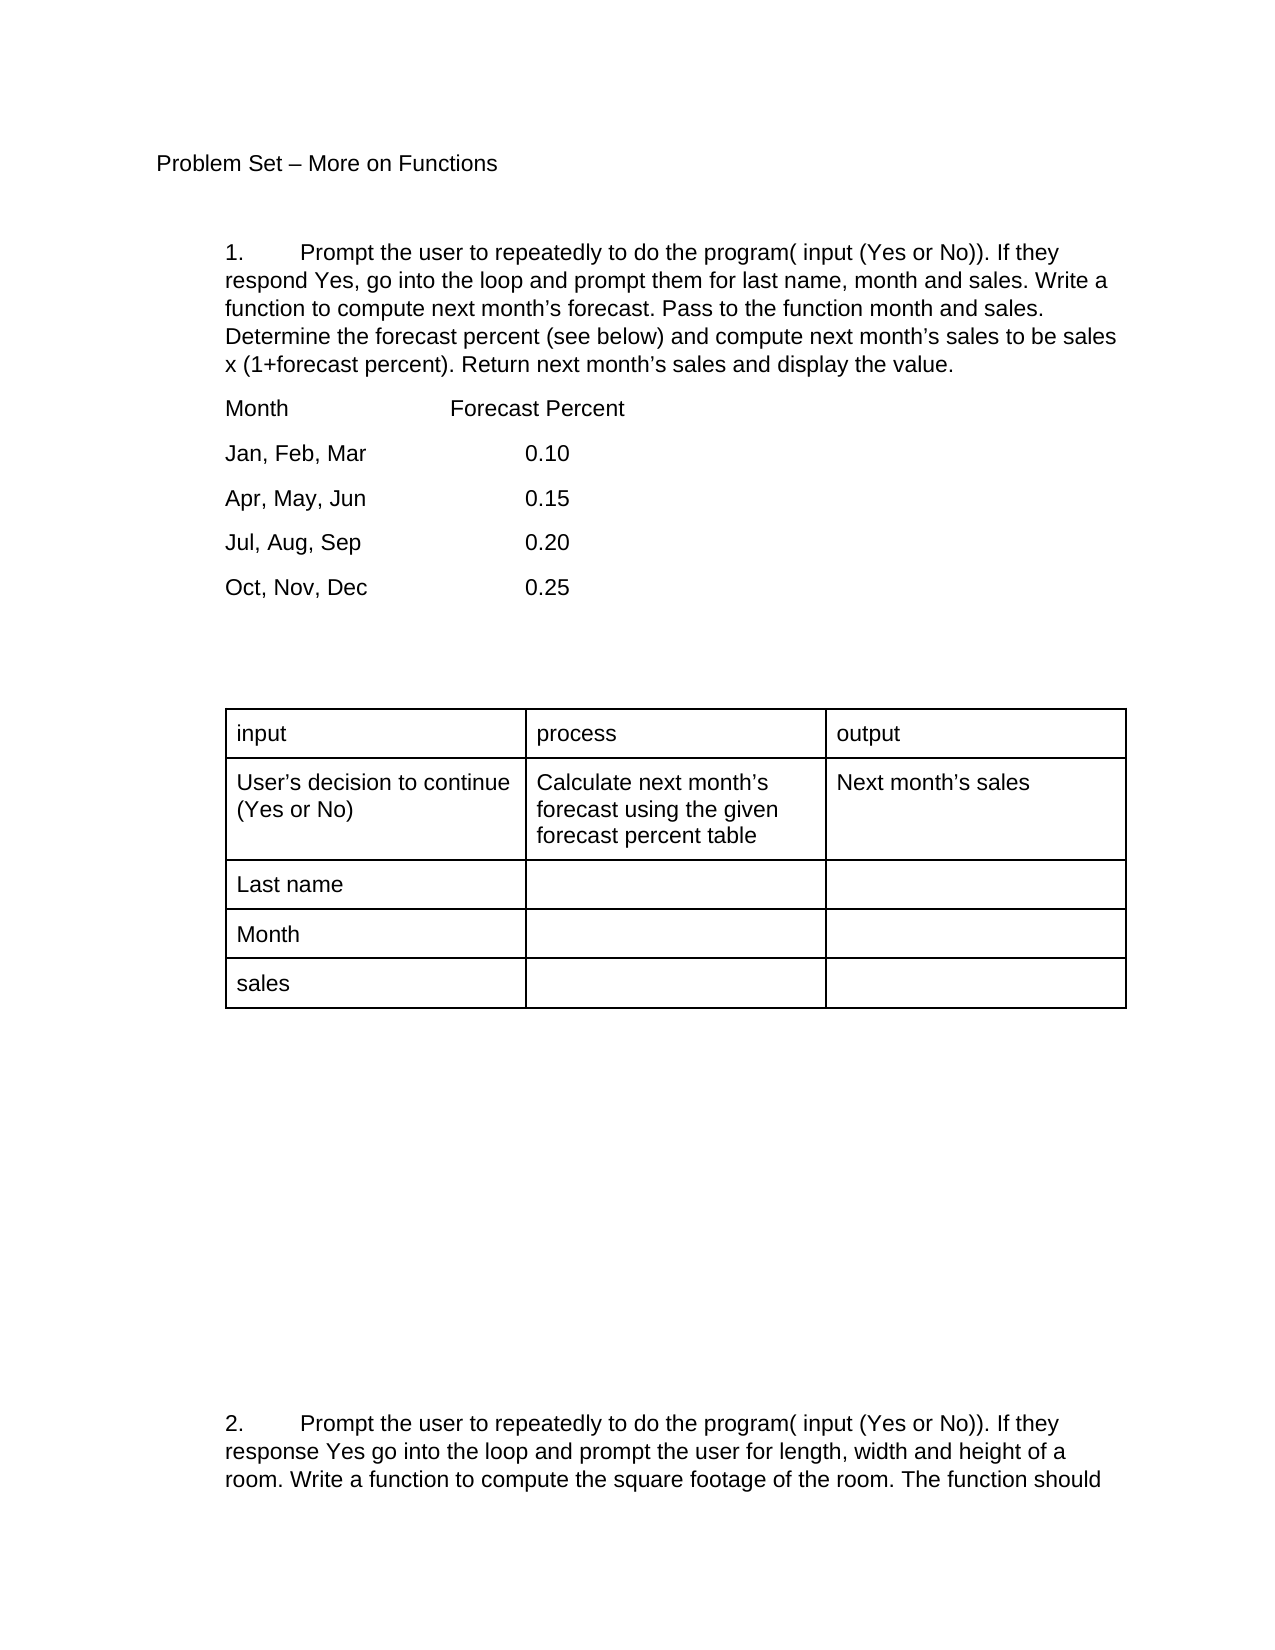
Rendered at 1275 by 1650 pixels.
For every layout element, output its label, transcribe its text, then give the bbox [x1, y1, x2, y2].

table_cell User’s decision to continue (Yes or No) [227, 759, 525, 859]
text Oct, Nov, Dec 0.25 [225, 574, 1125, 600]
table_cell [527, 959, 825, 1007]
table_cell [827, 910, 1125, 957]
table_cell [827, 959, 1125, 1007]
table_cell [527, 861, 825, 908]
table_cell sales [227, 959, 525, 1007]
table_cell Month [227, 910, 525, 957]
table_cell Calculate next month’s forecast using the given forecast percent table [527, 759, 825, 859]
table_header input [227, 710, 525, 757]
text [225, 1410, 1125, 1492]
text Jul, Aug, Sep 0.20 [225, 529, 1125, 556]
table_header process [527, 710, 825, 757]
text Month Forecast Percent [225, 395, 1125, 422]
text 1. Prompt the user to repeatedly to do the program( input (Yes or No)). If they respond Yes, go into the loop and prompt them for last name, month and sales. Write a function to compute next month’s forecast. Pass to the function month and sales. Determine the forecast percent (see below) and compute next month’s sales to be sales x (1+forecast percent). Return next month’s sales and display the value. [225, 239, 1125, 377]
text Problem Set – More on Functions [150, 150, 1125, 176]
table_cell Next month’s sales [827, 759, 1125, 859]
table_cell [527, 910, 825, 957]
table_cell [827, 861, 1125, 908]
table_header output [827, 710, 1125, 757]
table_cell Last name [227, 861, 525, 908]
text Jan, Feb, Mar 0.10 [225, 440, 1125, 466]
text Apr, May, Jun 0.15 [225, 484, 1125, 511]
